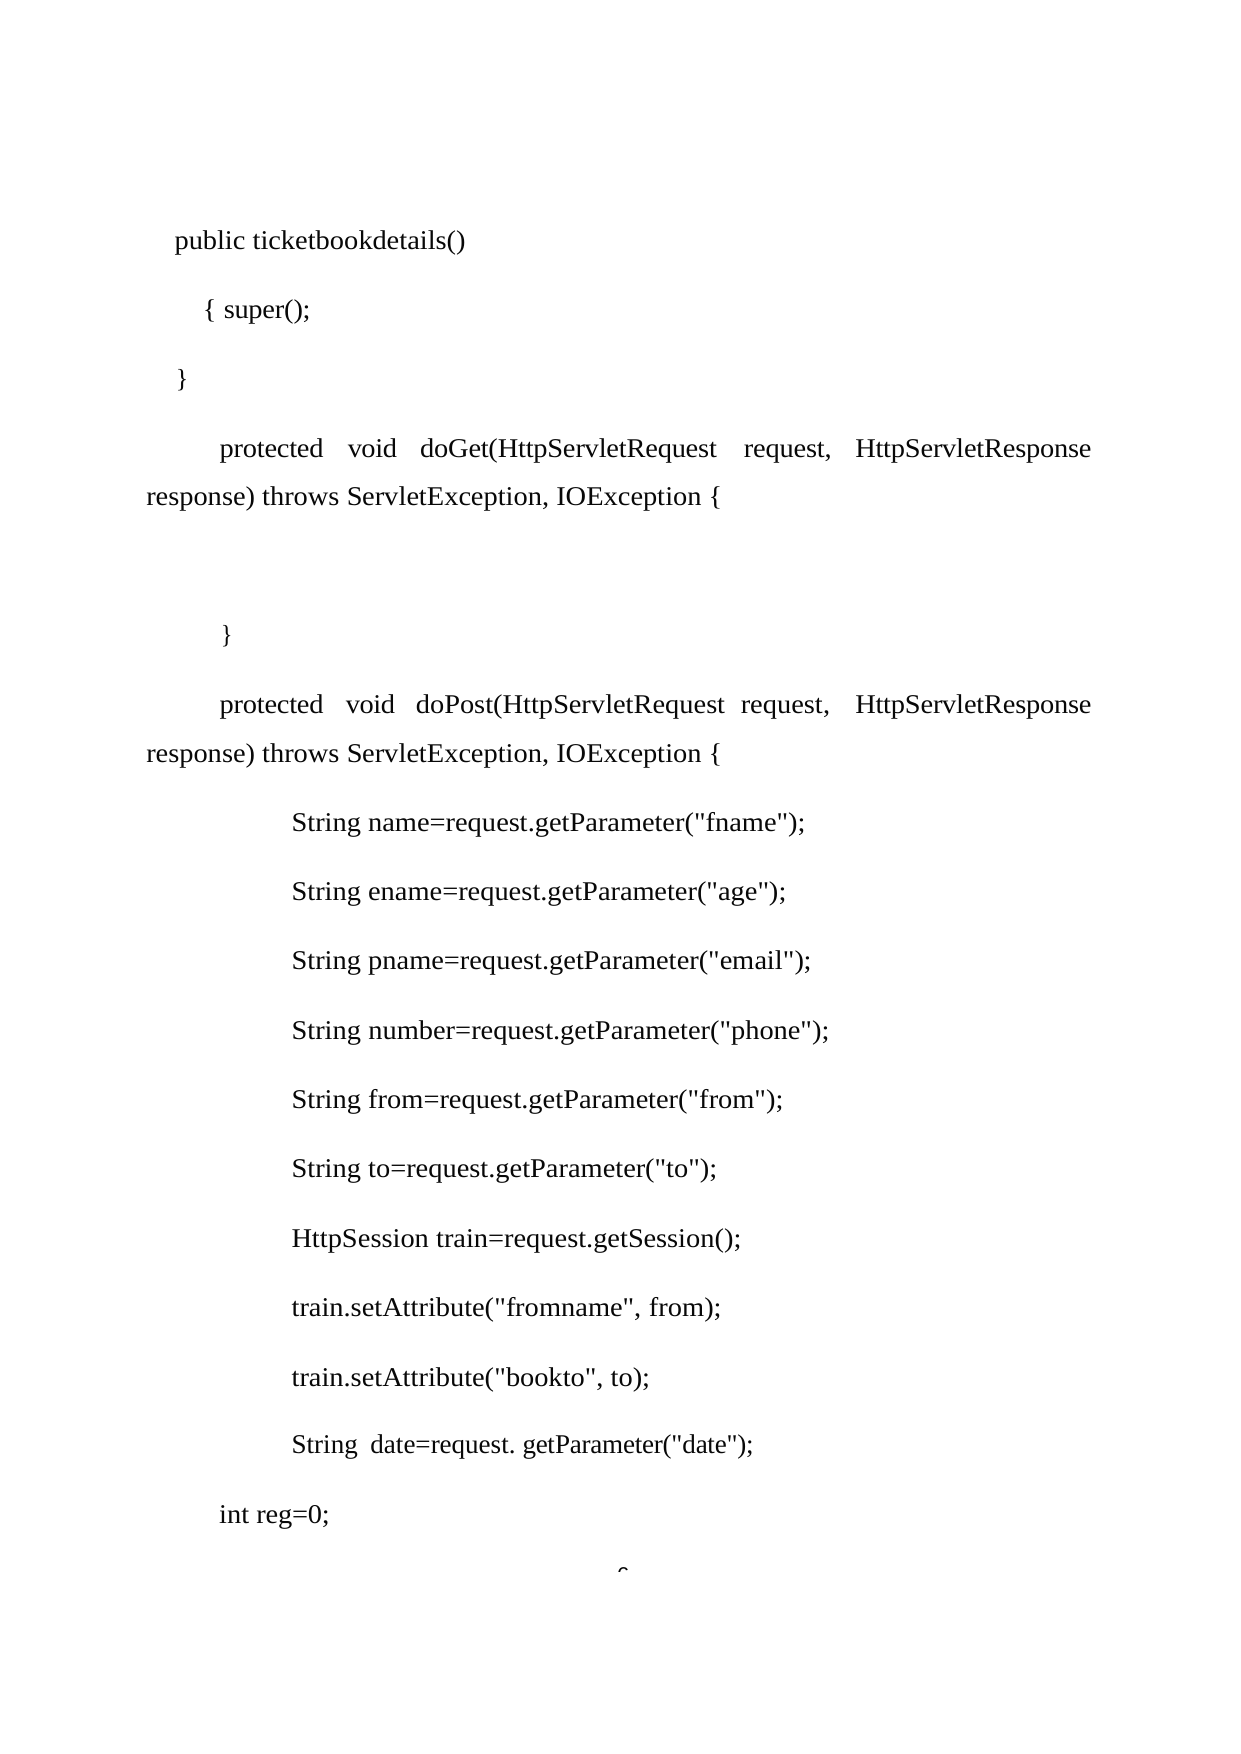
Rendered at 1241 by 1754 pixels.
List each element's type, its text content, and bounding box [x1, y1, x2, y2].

text protected void doGet(HttpServletRequest request, HttpServletResponse response) throws ServletException, IOException { [146, 432, 1096, 511]
text } [221, 619, 1171, 649]
text public ticketbookdetails() { super(); [174, 224, 486, 324]
text int reg=0; [219, 1498, 1171, 1529]
text String name=request.getParameter("fname"); String ename=request.getParameter("age"); String pname=request.getParameter("email"); String number=request.getParameter("phone"); String from=request.getParameter("from"); String to=request.getParameter("to"); HttpSession train=request.getSession(); train.setAttribute("fromname", from); train.setAttribute("bookto", to); [291, 806, 852, 1392]
text String date=request. getParameter("date"); [291, 1430, 1171, 1460]
text protected void doPost(HttpServletRequest request, HttpServletResponse response) throws ServletException, IOException { [146, 688, 1096, 768]
text } [176, 363, 1171, 393]
